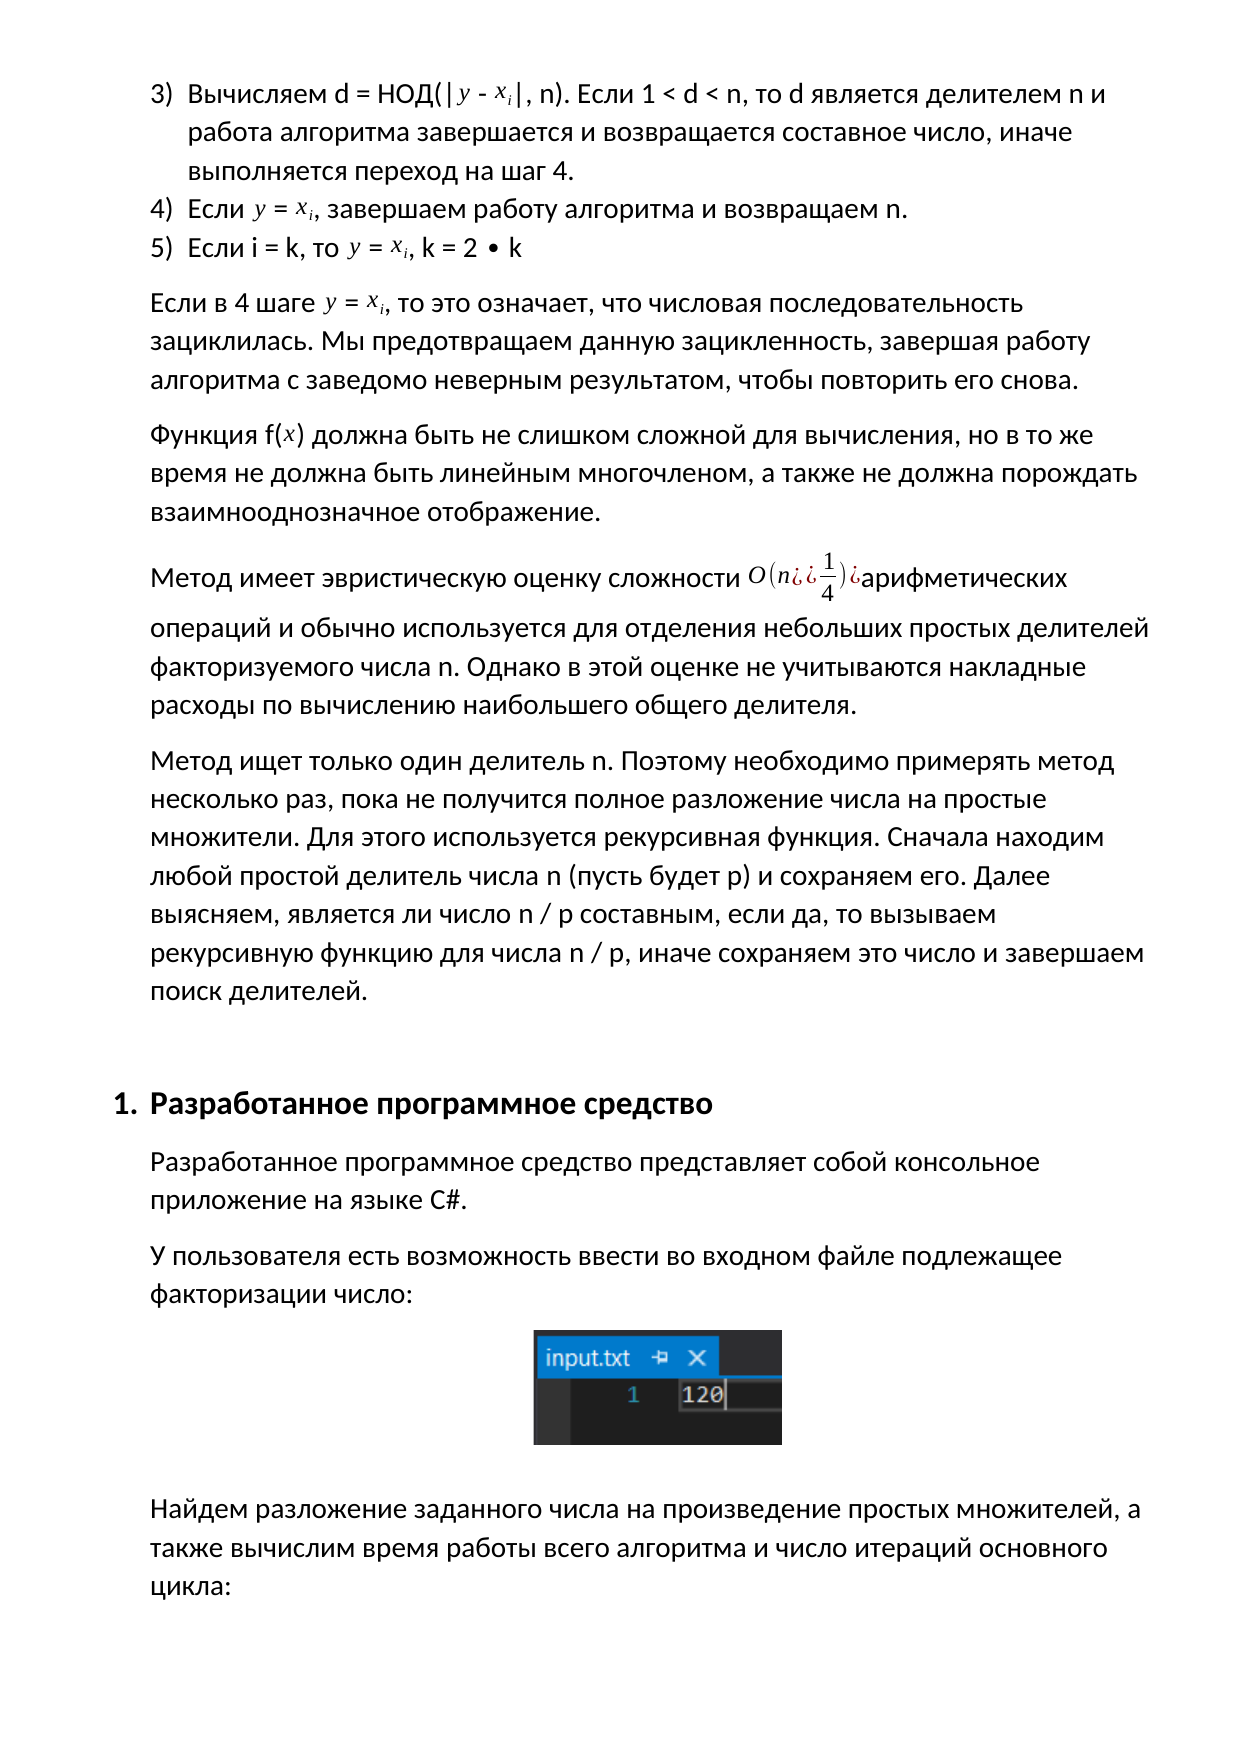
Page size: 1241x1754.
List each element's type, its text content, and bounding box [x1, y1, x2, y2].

text Функция f() должна быть не слишком сложной для вычисления, но в то же время не должна быть линейным многочленом, а также не должна порождать взаимнооднозначное отображение. [150, 416, 1165, 528]
list Найдем разложение заданного числа на произведение простых множителей, а также вычислим время работы всего алгоритма и число итераций основного цикла: [150, 1490, 1165, 1603]
text Если в 4 шаге = , то это означает, что числовая последовательность зациклилась. Мы предотвращаем данную зацикленность, завершая работу алгоритма с заведомо неверным результатом, чтобы повторить его снова. [150, 284, 1165, 396]
list Если = , завершаем работу алгоритма и возвращаем n. [150, 190, 1165, 226]
text У пользователя есть возможность ввести во входном файле подлежащее факторизации число: [150, 1237, 1165, 1311]
list Разработанное программное средство [112, 1082, 1165, 1123]
list Вычисляем d = НОД(| - |, n). Если 1 < d < n, то d является делителем n и работа алгоритма завершается и возвращается составное число, иначе выполняется переход на шаг 4. [150, 75, 1165, 187]
picture [533, 1330, 782, 1445]
list Если i = k, то = , k = 2 ∙ k [150, 229, 1165, 264]
text Метод имеет эвристическую оценку сложности арифметических операций и обычно используется для отделения небольших простых делителей факторизуемого числа n. Однако в этой оценке не учитываются накладные расходы по вычислению наибольшего общего делителя. [150, 548, 1165, 722]
text Разработанное программное средство представляет собой консольное приложение на языке C#. [150, 1143, 1165, 1217]
text Метод ищет только один делитель n. Поэтому необходимо примерять метод несколько раз, пока не получится полное разложение числа на простые множители. Для этого используется рекурсивная функция. Сначала находим любой простой делитель числа n (пусть будет p) и сохраняем его. Далее выясняем, является ли число n / p составным, если да, то вызываем рекурсивную функцию для числа n / p, иначе сохраняем это число и завершаем поиск делителей. [150, 742, 1165, 1008]
